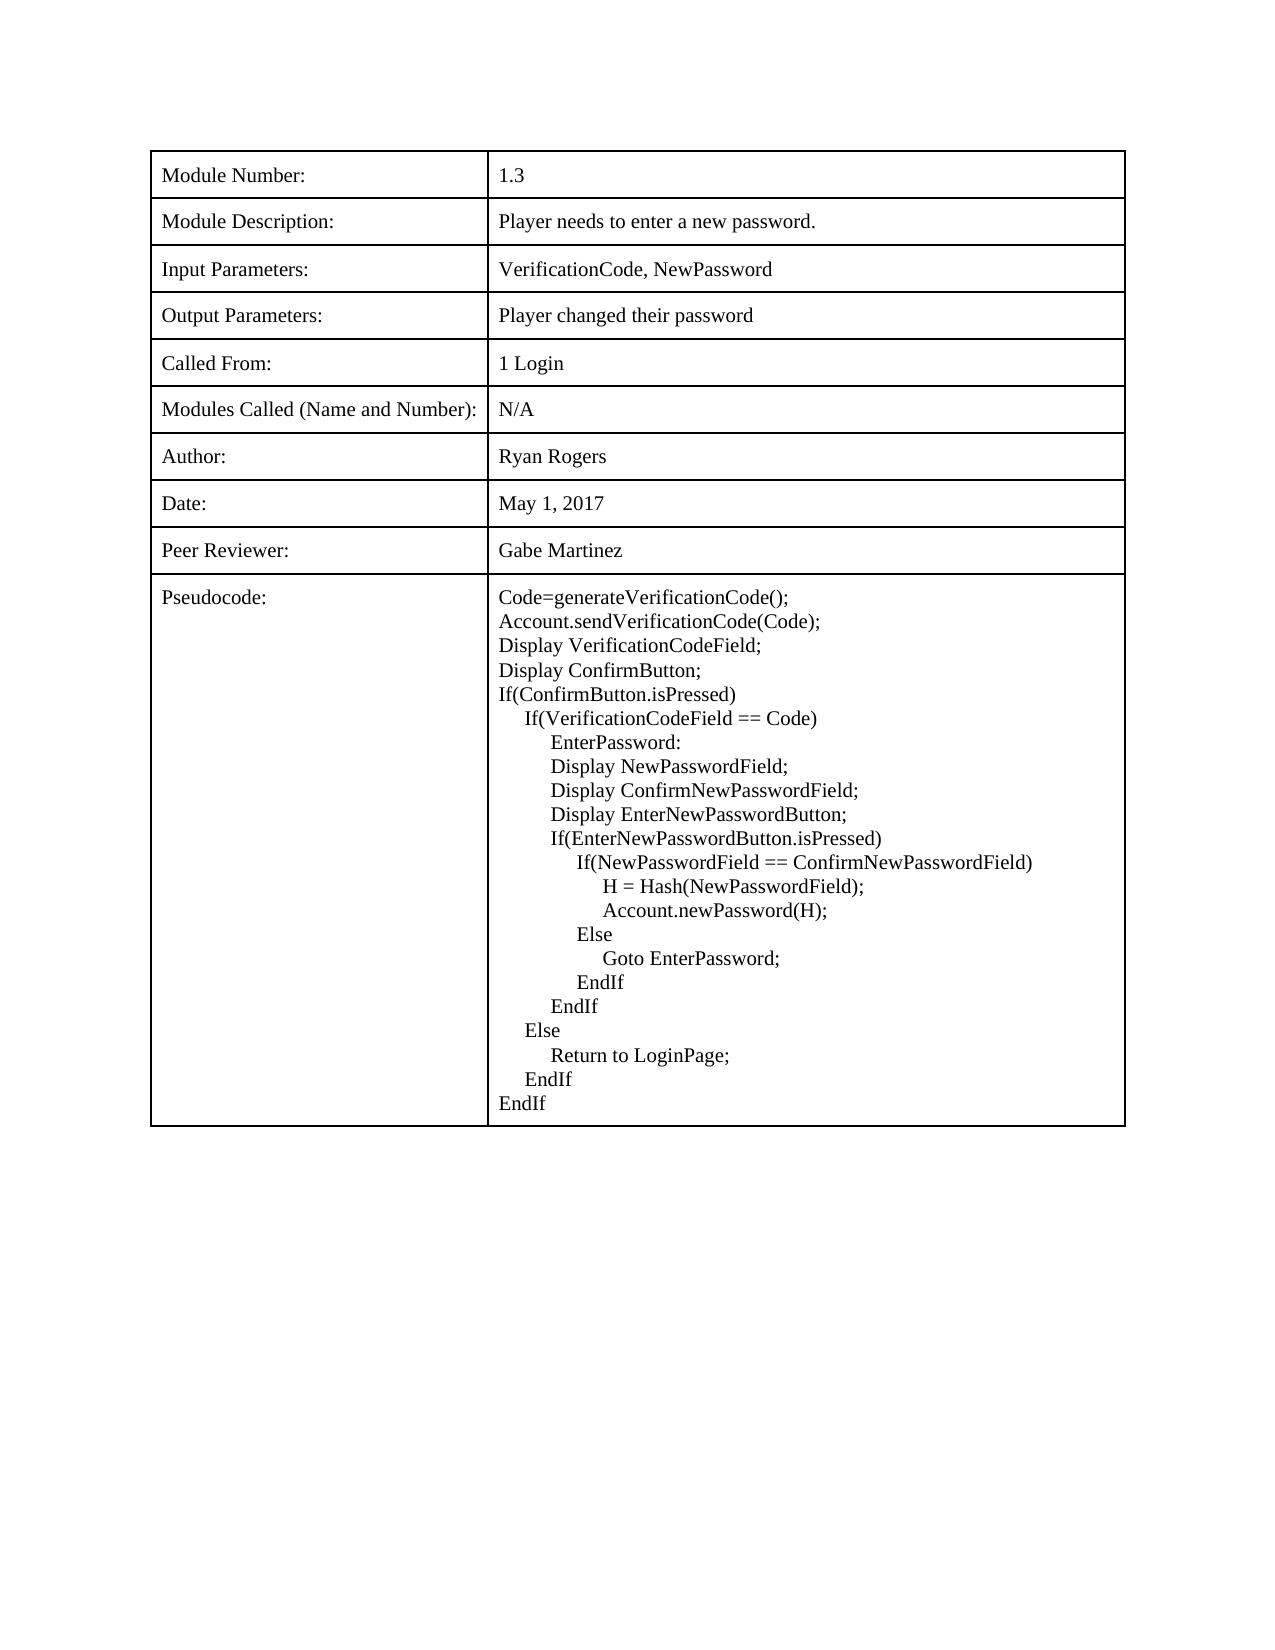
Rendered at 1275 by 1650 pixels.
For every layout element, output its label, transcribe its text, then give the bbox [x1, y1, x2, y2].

table_cell 1.3 [489, 152, 1124, 197]
table_cell May 1, 2017 [489, 481, 1124, 526]
table_cell Module Description: [152, 199, 487, 244]
table_cell Input Parameters: [152, 246, 487, 291]
table_cell Author: [152, 434, 487, 479]
table_cell N/A [489, 387, 1124, 432]
table_cell Code=generateVerificationCode(); Account.sendVerificationCode(Code); Display VerificationCodeField; Display ConfirmButton; If(ConfirmButton.isPressed) If(VerificationCodeField == Code) EnterPassword: Display NewPasswordField; Display ConfirmNewPasswordField; Display EnterNewPasswordButton; If(EnterNewPasswordButton.isPressed) If(NewPasswordField == ConfirmNewPasswordField) H = Hash(NewPasswordField); Account.newPassword(H); Else Goto EnterPassword; EndIf EndIf Else Return to LoginPage; EndIf EndIf [489, 575, 1124, 1125]
table_cell Player changed their password [489, 293, 1124, 338]
table_cell Called From: [152, 340, 487, 385]
table_cell Peer Reviewer: [152, 528, 487, 573]
table_cell Gabe Martinez [489, 528, 1124, 573]
table_cell Ryan Rogers [489, 434, 1124, 479]
table_cell Output Parameters: [152, 293, 487, 338]
table_cell Pseudocode: [152, 575, 487, 1125]
table_cell VerificationCode, NewPassword [489, 246, 1124, 291]
table_cell 1 Login [489, 340, 1124, 385]
table_cell Module Number: [152, 152, 487, 197]
table_cell Player needs to enter a new password. [489, 199, 1124, 244]
table_cell Date: [152, 481, 487, 526]
table_cell Modules Called (Name and Number): [152, 387, 487, 432]
